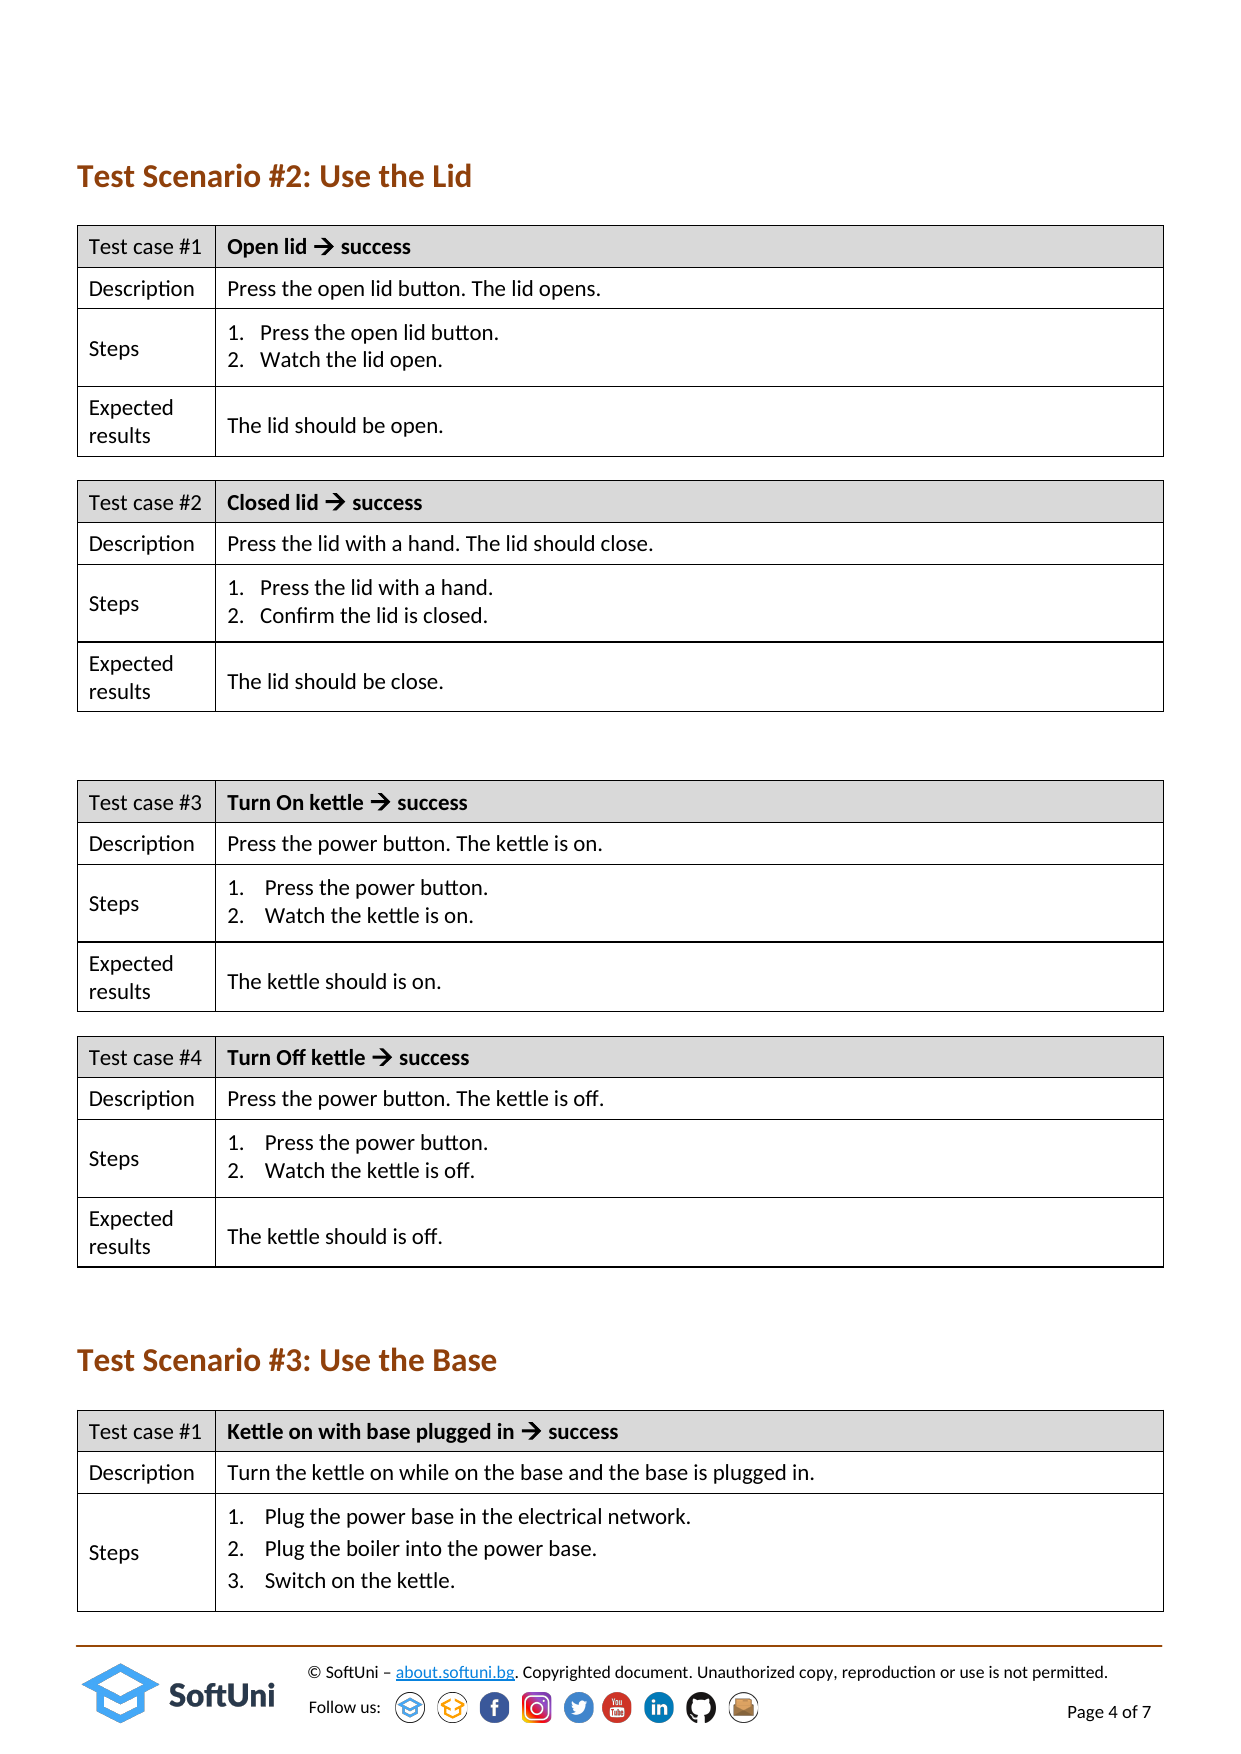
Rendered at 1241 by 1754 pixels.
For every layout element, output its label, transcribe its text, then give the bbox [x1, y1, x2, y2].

table_cell The kettle should is on. [216, 943, 1163, 1011]
table_cell Press the power button. Watch the kettle is off. [216, 1120, 1163, 1197]
table_cell The lid should be open. [216, 387, 1163, 456]
table_header Open lid success [216, 226, 1163, 267]
table_cell Steps [78, 1120, 215, 1197]
picture [665, 1692, 674, 1701]
table_cell The kettle should is off. [216, 1198, 1163, 1266]
picture [644, 1692, 653, 1701]
table_cell The lid should be close. [216, 643, 1163, 711]
picture [522, 1692, 552, 1723]
table_cell Description [78, 268, 215, 308]
picture [665, 1714, 674, 1723]
table_header Test case #3 [78, 781, 215, 822]
table_cell Expected results [78, 1198, 215, 1266]
table_cell Expected results [78, 387, 215, 456]
table_header Test case #1 [78, 226, 215, 267]
table_cell Press the power button. The kettle is on. [216, 823, 1163, 863]
picture [437, 1692, 468, 1723]
table_cell Steps [78, 1494, 215, 1611]
table_header Turn Off kettle success [216, 1037, 1163, 1077]
table_header Test case #4 [78, 1037, 215, 1077]
table_cell Description [78, 823, 215, 863]
table_header Closed lid success [216, 481, 1163, 522]
table_cell Description [78, 1078, 215, 1119]
table_cell Plug the power base in the electrical network. Plug the boiler into the power base. Switch on the kettle. [216, 1494, 1163, 1611]
table_cell Turn the kettle on while on the base and the base is plugged in. [216, 1452, 1163, 1493]
table_cell Description [78, 1452, 215, 1493]
table_cell Press the open lid button. The lid opens. [216, 268, 1163, 308]
picture [479, 1692, 510, 1723]
table_cell Press the power button. The kettle is off. [216, 1078, 1163, 1119]
table_header Test case #2 [78, 481, 215, 522]
table_cell Press the power button. Watch the kettle is on. [216, 865, 1163, 941]
picture [395, 1692, 425, 1723]
picture [644, 1714, 653, 1723]
picture [728, 1692, 759, 1723]
table_header Kettle on with base plugged in success [216, 1411, 1163, 1451]
table_header Turn On kettle success [216, 781, 1163, 822]
table_cell Press the lid with a hand. Confirm the lid is closed. [216, 565, 1163, 641]
table_cell Press the lid with a hand. The lid should close. [216, 523, 1163, 563]
table_cell Expected results [78, 643, 215, 711]
table_cell Steps [78, 309, 215, 386]
picture [658, 1705, 667, 1714]
picture [686, 1692, 716, 1723]
table_cell Steps [78, 565, 215, 641]
subtitle Test Scenario #3: Use the Base [77, 1339, 1163, 1380]
picture [564, 1692, 594, 1723]
table_cell Expected results [78, 943, 215, 1011]
subtitle Test Scenario #2: Use the Lid [77, 155, 1163, 195]
picture [602, 1692, 632, 1723]
table_cell Description [78, 523, 215, 563]
table_header Test case #1 [78, 1411, 215, 1451]
picture [75, 1658, 281, 1729]
table_cell Press the open lid button. Watch the lid open. [216, 309, 1163, 386]
table_cell Steps [78, 865, 215, 941]
